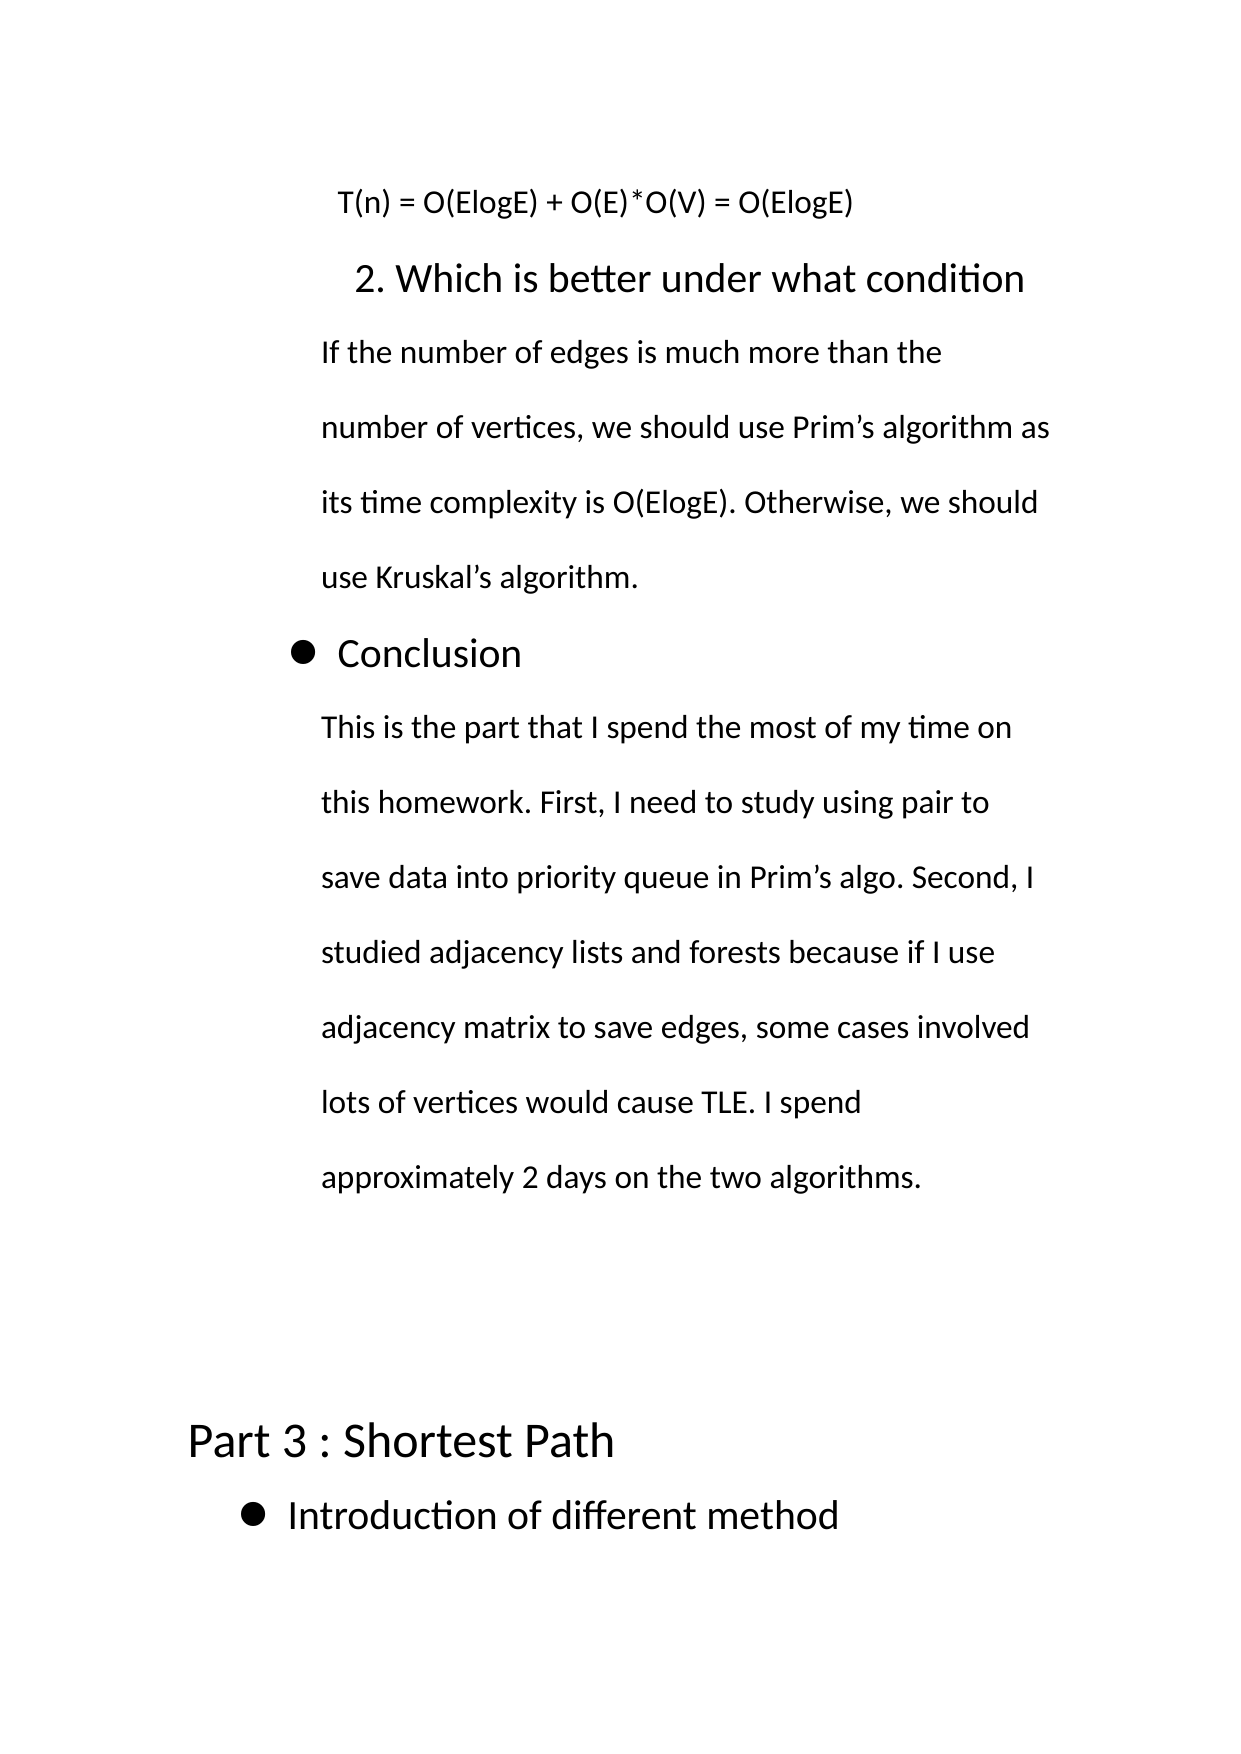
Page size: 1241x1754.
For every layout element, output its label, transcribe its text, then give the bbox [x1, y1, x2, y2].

list Introduction of different method [237, 1477, 1053, 1552]
text This is the part that I spend the most of my time on this homework. First, I need to study using pair to save data into priority queue in Prim’s algo. Second, I studied adjacency lists and forests because if I use adjacency matrix to save edges, some cases involved lots of vertices would cause TLE. I spend approximately 2 days on the two algorithms. [321, 689, 1053, 1214]
text Part 3 : Shortest Path [187, 1402, 1053, 1477]
list Conclusion [287, 614, 1053, 689]
text If the number of edges is much more than the number of vertices, we should use Prim’s algorithm as its time complexity is O(ElogE). Otherwise, we should use Kruskal’s algorithm. [321, 314, 1053, 614]
text 2. Which is better under what condition [187, 239, 1053, 314]
list T(n) = O(ElogE) + O(E)*O(V) = O(ElogE) [337, 164, 1053, 239]
